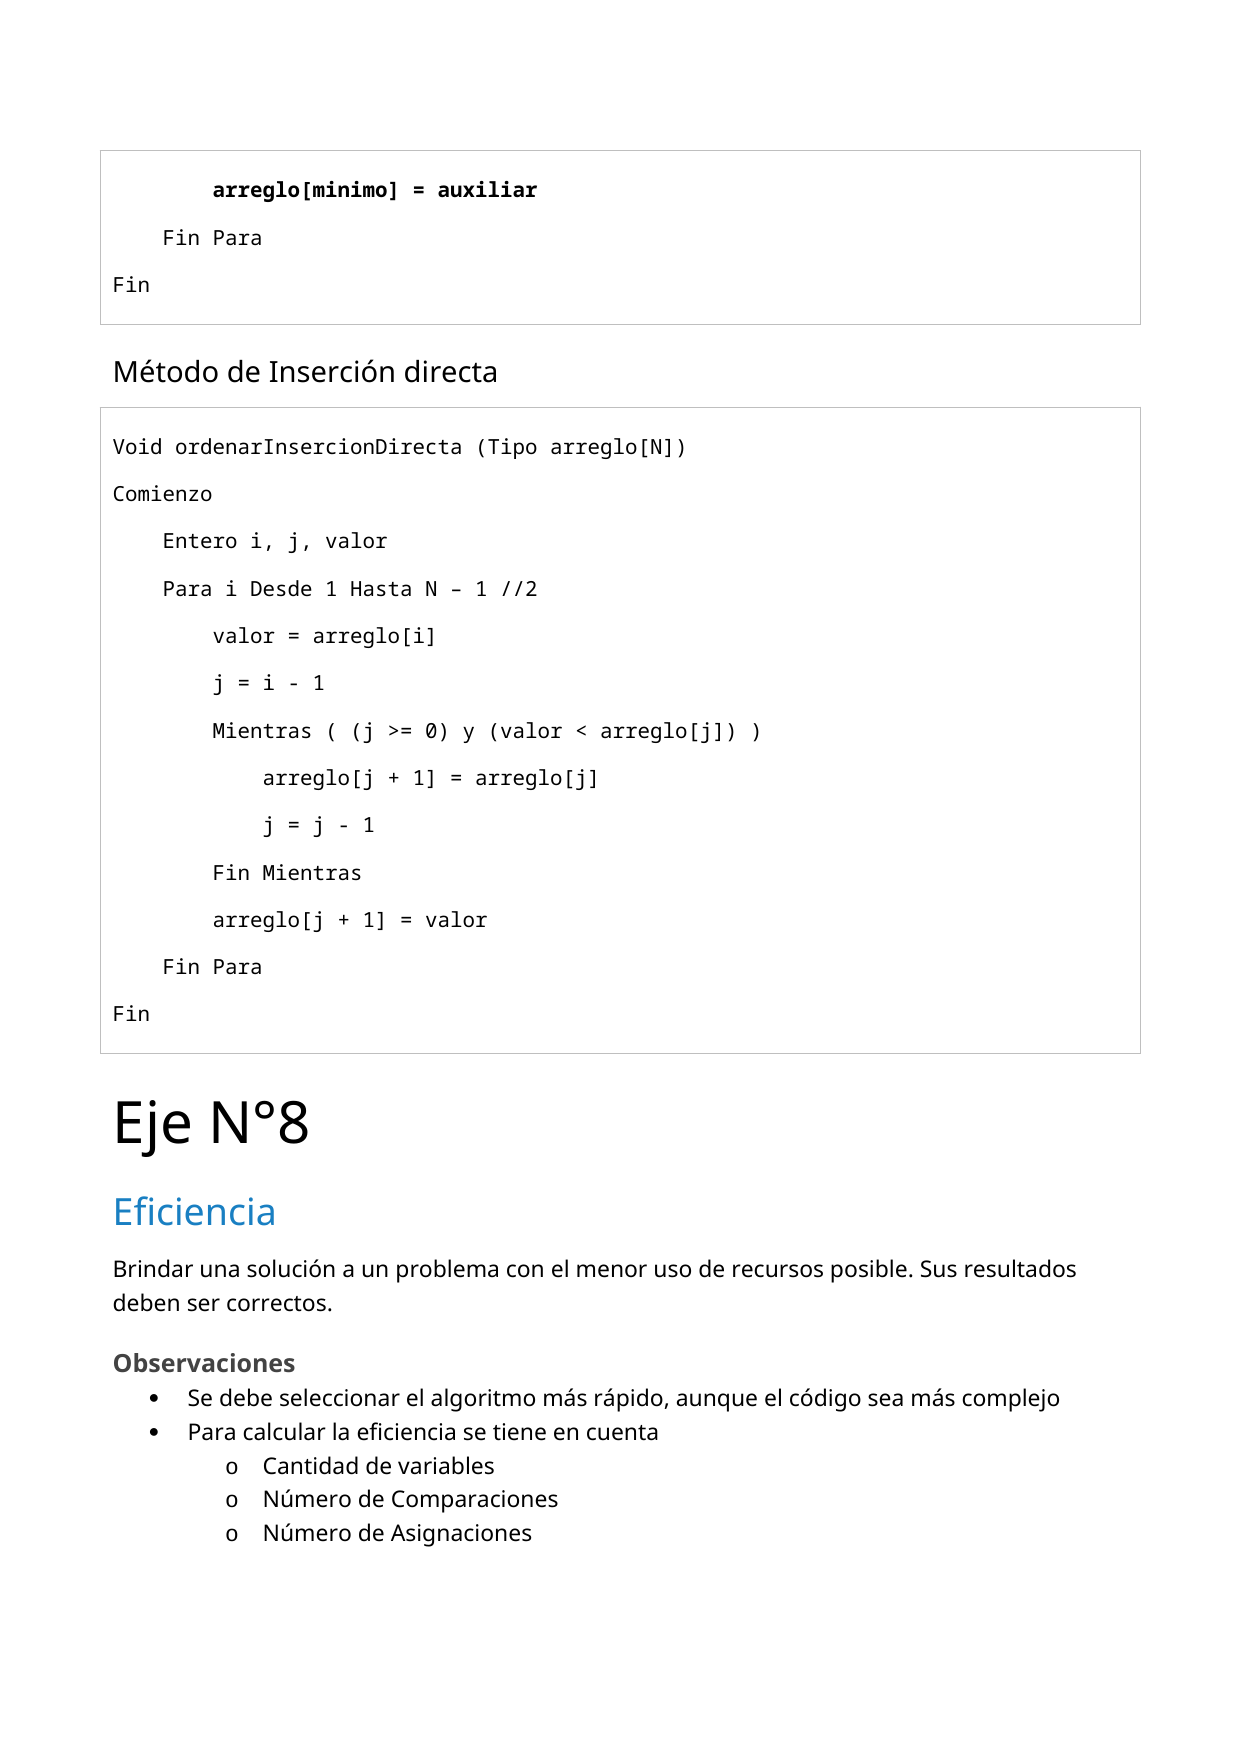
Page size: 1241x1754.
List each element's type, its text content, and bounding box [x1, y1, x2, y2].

text Entero i, j, valor [101, 501, 1140, 548]
subtitle Eficiencia [112, 1185, 1128, 1236]
list Se debe seleccionar el algoritmo más rápido, aunque el código sea más complejo [150, 1382, 1128, 1413]
text arreglo[minimo] = auxiliar [101, 151, 1140, 197]
text j = i - 1 [101, 643, 1140, 690]
text arreglo[j + 1] = arreglo[j] [101, 738, 1140, 785]
text Void ordenarInsercionDirecta (Tipo arreglo[N]) [101, 408, 1140, 454]
text arreglo[j + 1] = valor [101, 879, 1140, 927]
list Número de Asignaciones [225, 1517, 1128, 1549]
text Brindar una solución a un problema con el menor uso de recursos posible. Sus resultados deben ser correctos. [112, 1253, 1128, 1318]
text valor = arreglo[i] [101, 596, 1140, 643]
text Mientras ( (j >= 0) y (valor < arreglo[j]) ) [101, 690, 1140, 738]
text j = j - 1 [101, 785, 1140, 832]
text Para i Desde 1 Hasta N – 1 //2 [101, 548, 1140, 596]
text Comienzo [101, 454, 1140, 501]
text Fin Para [101, 927, 1140, 974]
list Para calcular la eficiencia se tiene en cuenta [150, 1416, 1128, 1447]
subtitle Observaciones [112, 1345, 1128, 1379]
list Número de Comparaciones [225, 1483, 1128, 1515]
text Fin [101, 974, 1140, 1053]
text Fin Para [101, 197, 1140, 244]
subtitle Método de Inserción directa [112, 351, 1128, 391]
text Fin [101, 244, 1140, 324]
title Eje N°8 [112, 1081, 1128, 1160]
list Cantidad de variables [225, 1449, 1128, 1481]
text Fin Mientras [101, 832, 1140, 879]
